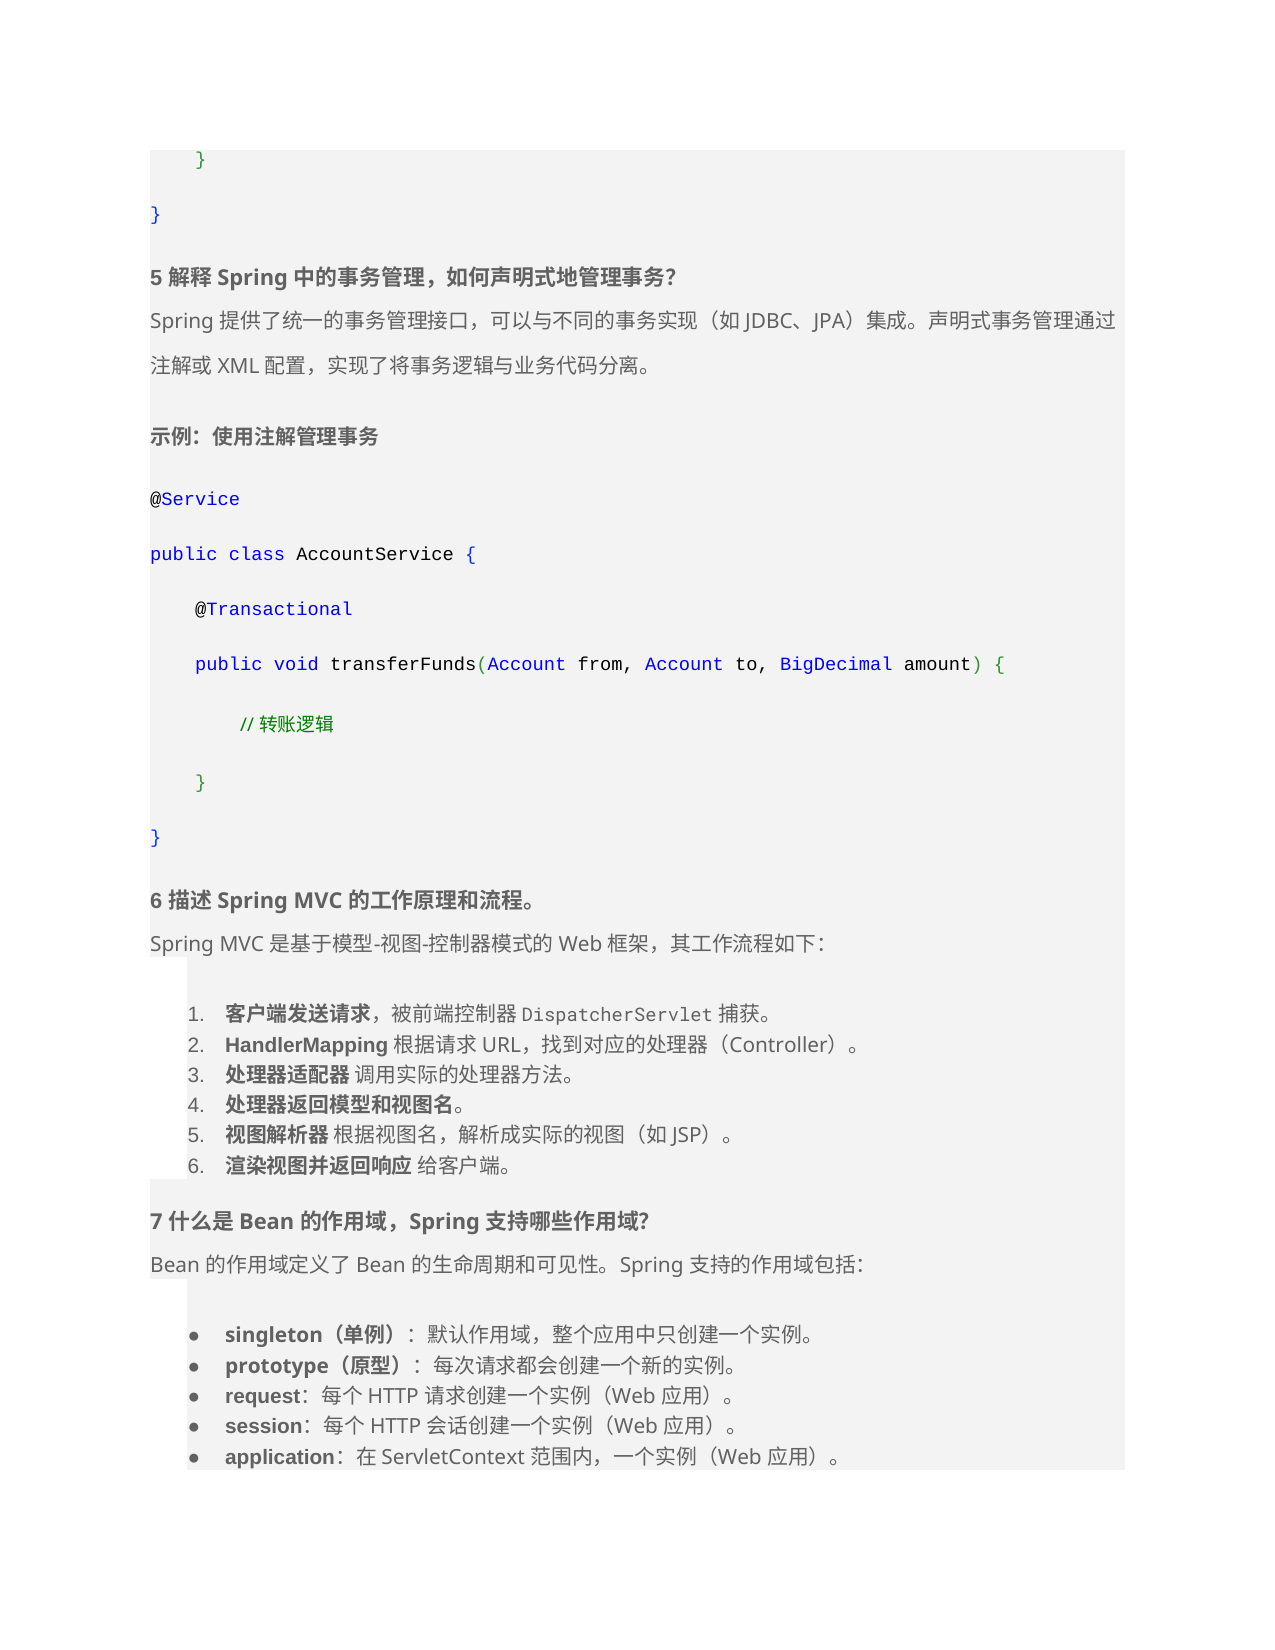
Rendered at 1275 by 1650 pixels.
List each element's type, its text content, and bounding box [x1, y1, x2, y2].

text Spring 提供了统一的事务管理接口，可以与不同的事务实现（如 JDBC、JPA）集成。声明式事务管理通过注解或 XML 配置，实现了将事务逻辑与业务代码分离。 [150, 304, 1125, 380]
text public void transferFunds(Account from, Account to, BigDecimal amount) { [150, 655, 1125, 676]
text } [150, 828, 1125, 849]
text // 转账逻辑 [150, 710, 1125, 737]
subtitle 5 解释 Spring 中的事务管理，如何声明式地管理事务？ [150, 260, 1125, 292]
text Bean 的作用域定义了 Bean 的生命周期和可见性。Spring 支持的作用域包括： [150, 1248, 1125, 1279]
list 视图解析器 根据视图名，解析成实际的视图（如 JSP）。 [187, 1118, 1125, 1149]
list HandlerMapping 根据请求 URL，找到对应的处理器（Controller）。 [187, 1028, 1125, 1058]
list 处理器适配器 调用实际的处理器方法。 [187, 1058, 1125, 1088]
subtitle 6 描述 Spring MVC 的工作原理和流程。 [150, 883, 1125, 915]
text } [150, 205, 1125, 226]
text @Service [150, 490, 1125, 511]
list 渲染视图并返回响应 给客户端。 [187, 1149, 1125, 1179]
list 客户端发送请求，被前端控制器 DispatcherServlet 捕获。 [187, 998, 1125, 1028]
text } [150, 773, 1125, 794]
subtitle 7 什么是 Bean 的作用域，Spring 支持哪些作用域？ [150, 1204, 1125, 1236]
list request：每个 HTTP 请求创建一个实例（Web 应用）。 [187, 1379, 1125, 1410]
text @Transactional [150, 600, 1125, 621]
text public class AccountService { [150, 545, 1125, 566]
list singleton（单例）：默认作用域，整个应用中只创建一个实例。 [187, 1319, 1125, 1349]
list session：每个 HTTP 会话创建一个实例（Web 应用）。 [187, 1410, 1125, 1440]
text 示例：使用注解管理事务 [150, 420, 1125, 450]
list prototype（原型）：每次请求都会创建一个新的实例。 [187, 1349, 1125, 1379]
text Spring MVC 是基于模型-视图-控制器模式的 Web 框架，其工作流程如下： [150, 927, 1125, 957]
list 处理器返回模型和视图名。 [187, 1088, 1125, 1118]
list application：在 ServletContext 范围内，一个实例（Web 应用）。 [187, 1440, 1125, 1470]
text } [150, 150, 1125, 171]
